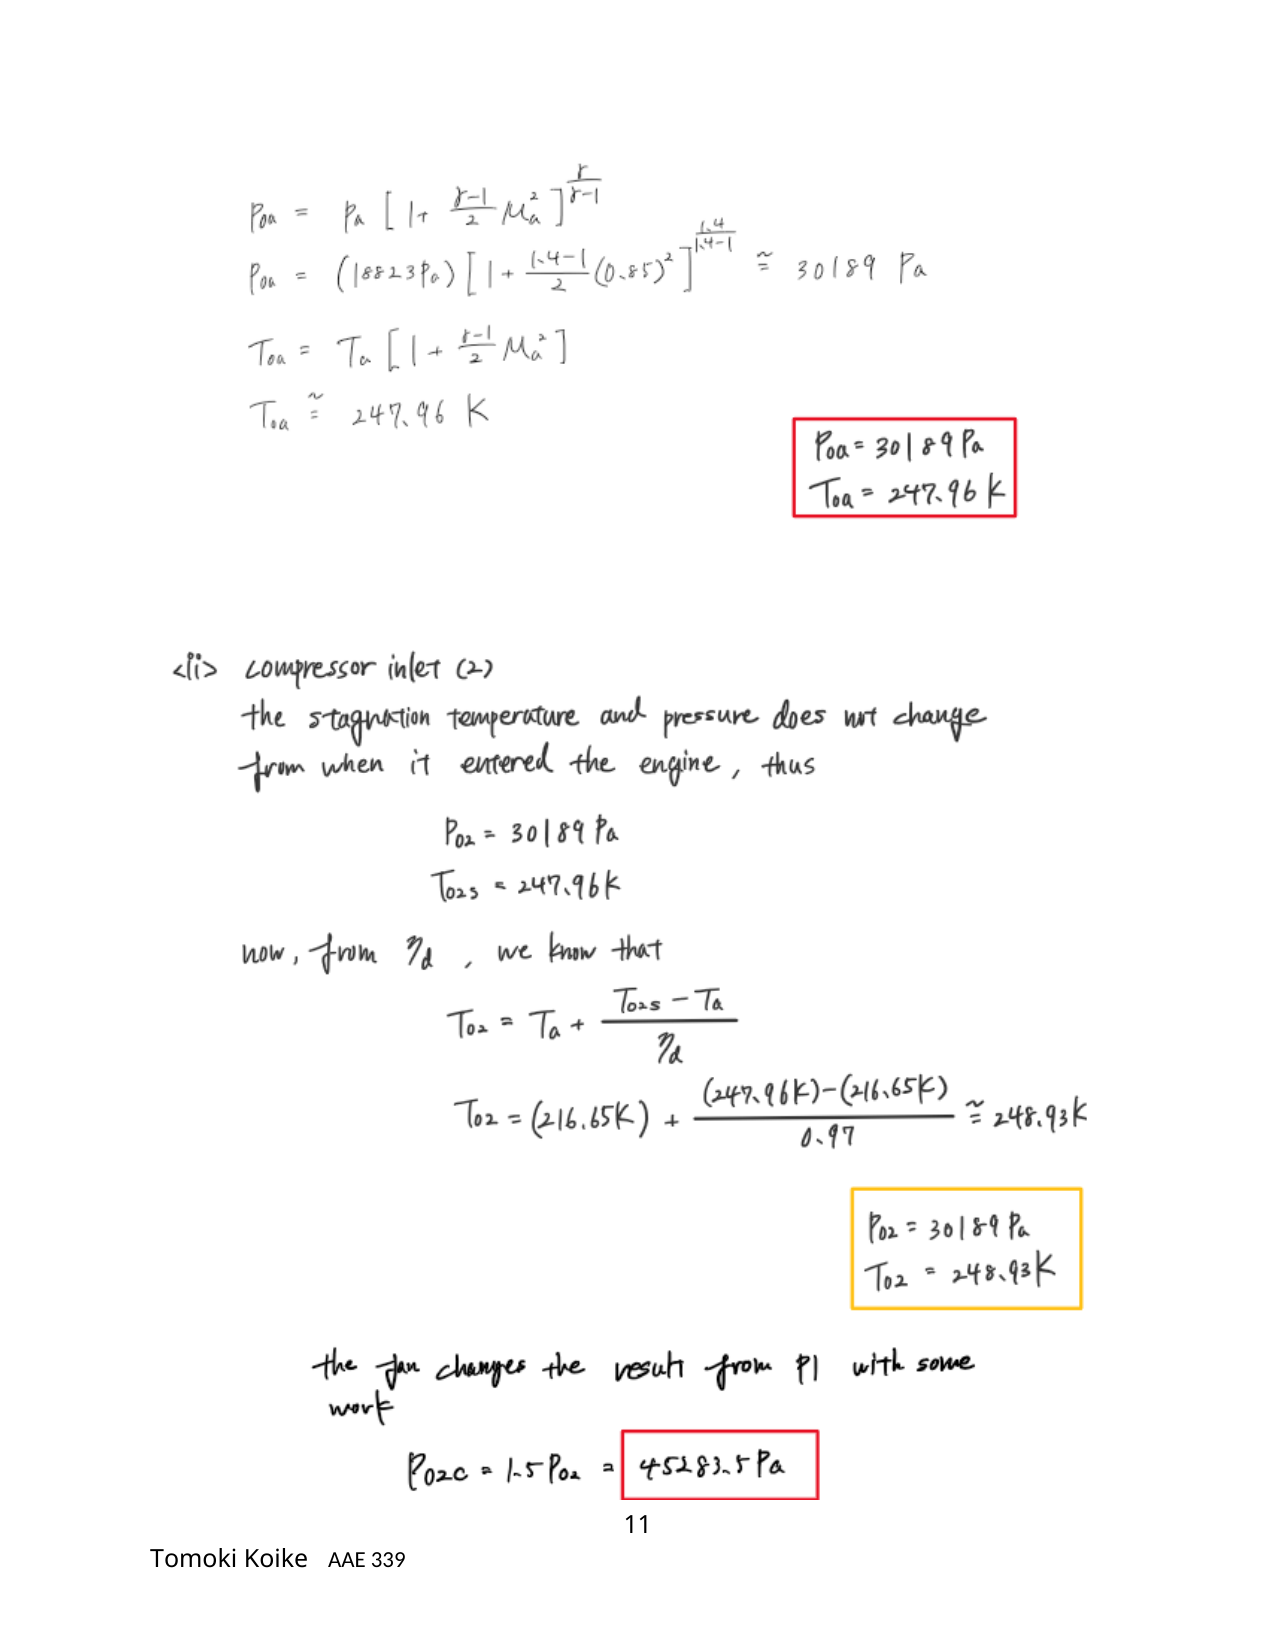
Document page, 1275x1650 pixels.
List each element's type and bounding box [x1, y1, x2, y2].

picture [150, 150, 1087, 1500]
